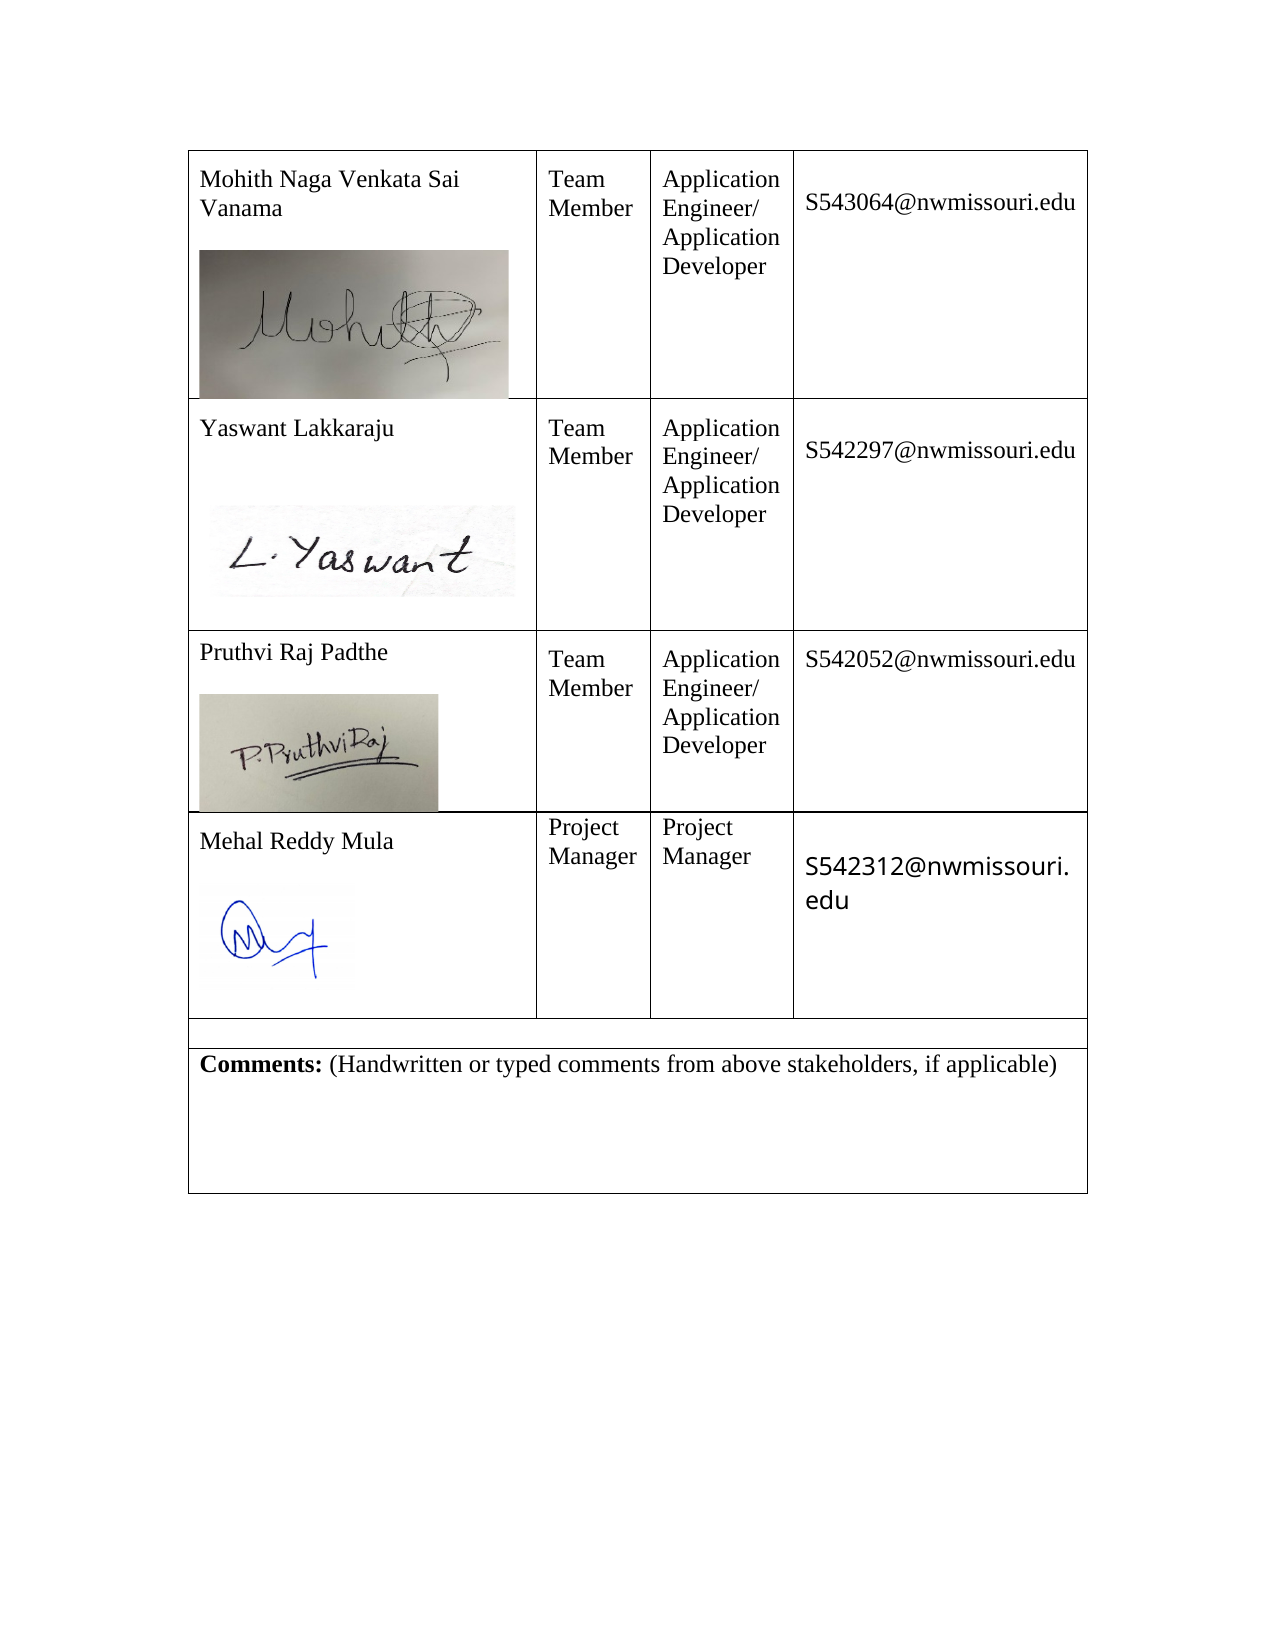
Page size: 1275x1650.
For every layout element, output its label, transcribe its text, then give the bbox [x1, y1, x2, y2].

picture [199, 250, 509, 399]
picture [199, 470, 526, 630]
table_cell Mehal Reddy Mula [189, 813, 536, 1018]
table_cell Project Manager [537, 813, 650, 1018]
picture [199, 883, 356, 990]
table_cell Application Engineer/ Application Developer [651, 399, 793, 629]
picture [199, 694, 439, 812]
table_cell Mohith Naga Venkata Sai Vanama [189, 151, 536, 398]
table_cell Application Engineer/ Application Developer [651, 631, 793, 811]
table_cell Team Member [537, 631, 650, 811]
table_cell Application Engineer/ Application Developer [651, 151, 793, 398]
table_cell S542312@nwmissouri.edu [794, 813, 1087, 1018]
table_cell Comments: (Handwritten or typed comments from above stakeholders, if applicable) [189, 1049, 1087, 1193]
table_cell Pruthvi Raj Padthe [189, 631, 536, 811]
table_cell Yaswant Lakkaraju [189, 399, 536, 629]
table_cell [189, 1019, 1087, 1048]
table_cell Team Member [537, 399, 650, 629]
table_cell S542297@nwmissouri.edu [794, 399, 1087, 629]
table_cell Team Member [537, 151, 650, 398]
table_cell S543064@nwmissouri.edu [794, 151, 1087, 398]
table_cell Project Manager [651, 813, 793, 1018]
table_cell S542052@nwmissouri.edu [794, 631, 1087, 811]
